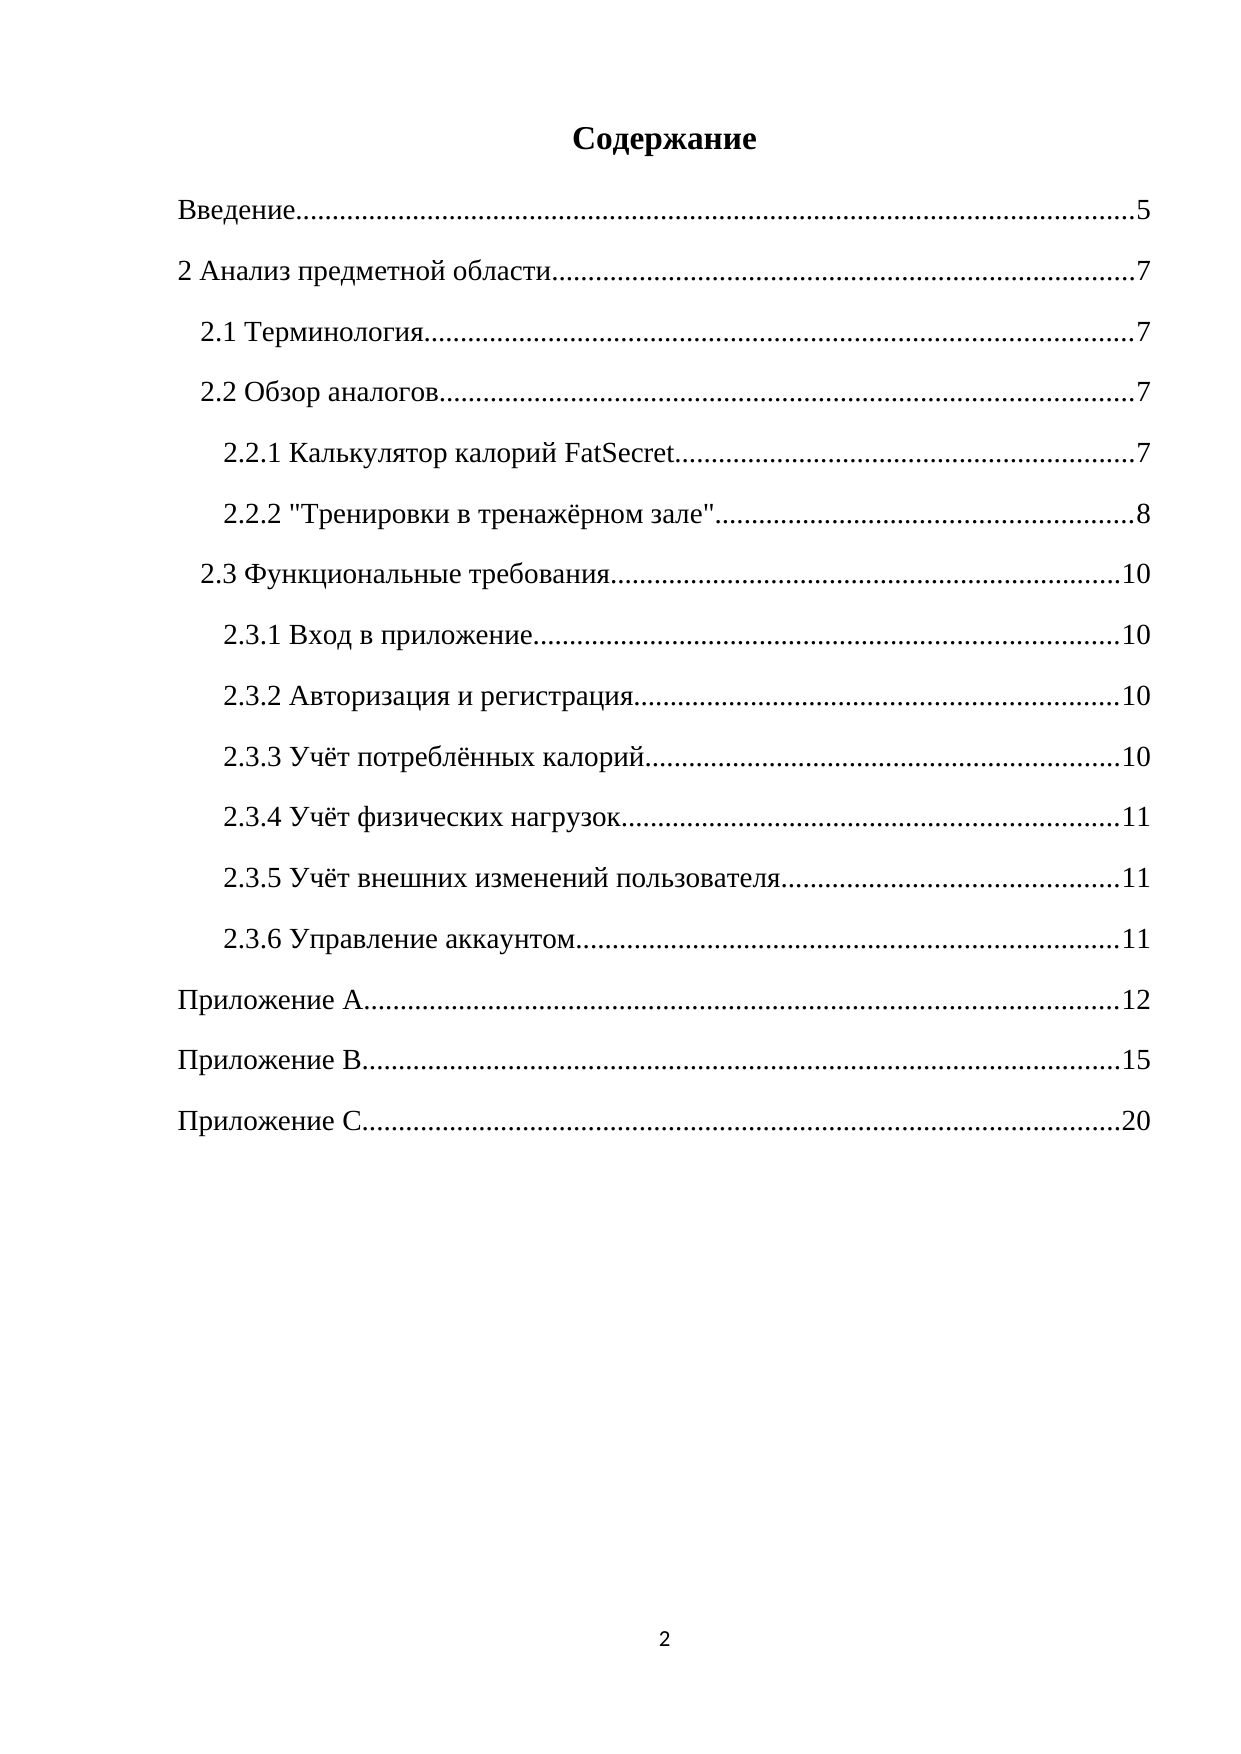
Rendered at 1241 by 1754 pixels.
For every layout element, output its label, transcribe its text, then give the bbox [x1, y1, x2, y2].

text 2 Анализ предметной области 7 [177, 253, 1152, 287]
text 2.2 Обзор аналогов 7 [200, 374, 1152, 408]
text 2.3.3 Учёт потреблённых калорий 10 [223, 739, 1152, 772]
text 2.3.1 Вход в приложение 10 [223, 617, 1152, 651]
text 2.3.2 Авторизация и регистрация 10 [223, 678, 1152, 712]
text Введение 5 [177, 192, 1152, 226]
text Содержание [177, 118, 1152, 156]
text Приложение B 15 [177, 1042, 1152, 1076]
text 2.2.1 Калькулятор калорий FatSecret 7 [223, 435, 1152, 469]
text 2.3.5 Учёт внешних изменений пользователя 11 [223, 860, 1152, 894]
text Приложение С 20 [177, 1103, 1152, 1137]
text 2.1 Терминология 7 [200, 314, 1152, 347]
text 2.2.2 "Тренировки в тренажёрном зале" 8 [223, 496, 1152, 529]
text 2.3.6 Управление аккаунтом 11 [223, 921, 1152, 954]
text 2.3.4 Учёт физических нагрузок 11 [223, 799, 1152, 833]
text 2.3 Функциональные требования 10 [200, 557, 1152, 590]
text Приложение A 12 [177, 982, 1152, 1015]
